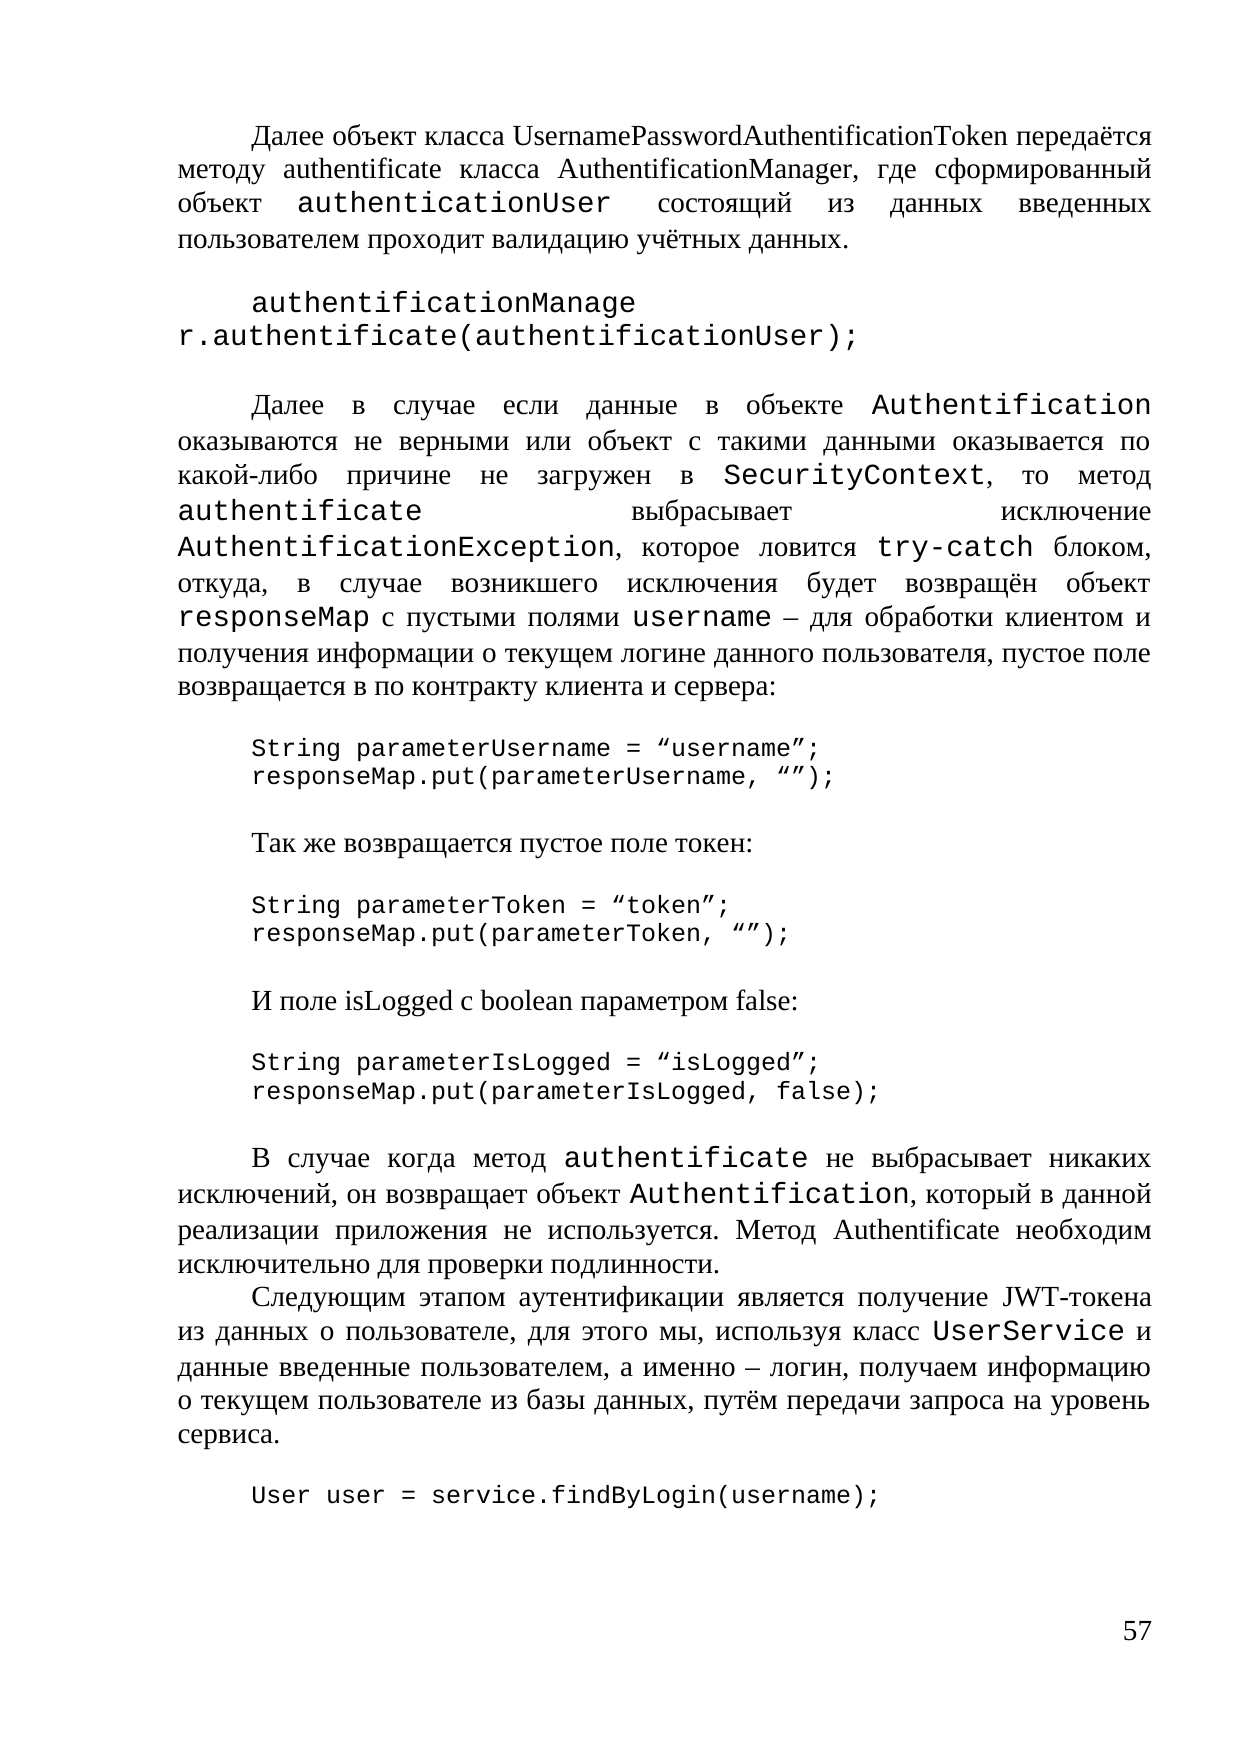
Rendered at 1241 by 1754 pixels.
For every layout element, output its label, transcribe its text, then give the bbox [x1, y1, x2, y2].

text String parameterIsLogged = “isLogged”; [177, 1050, 1152, 1078]
text Далее объект класса UsernamePasswordAuthentificationToken передаётся методу authentificate класса AuthentificationManager, где сформированный объект authenticationUser состоящий из данных введенных пользователем проходит валидацию учётных данных. [177, 118, 1152, 255]
text String parameterToken = “token”; [177, 893, 1152, 921]
text User user = service.findByLogin(username); [177, 1483, 1152, 1511]
text Далее в случае если данные в объекте Authentification оказываются не верными или объект с такими данными оказывается по какой-либо причине не загружен в SecurityContext, то метод authentificate выбрасывает исключение AuthentificationException, которое ловится try-catch блоком, откуда, в случае возникшего исключения будет возвращён объект responseMap с пустыми полями username – для обработки клиентом и получения информации о текущем логине данного пользователя, пустое поле возвращается в по контракту клиента и сервера: [177, 387, 1152, 702]
text responseMap.put(parameterUsername, “”); [177, 764, 1152, 792]
text String parameterUsername = “username”; [177, 735, 1152, 764]
text Так же возвращается пустое поле токен: [177, 826, 1152, 859]
text Следующим этапом аутентификации является получение JWT-токена из данных о пользователе, для этого мы, используя класс UserService и данные введенные пользователем, а именно – логин, получаем информацию о текущем пользователе из базы данных, путём передачи запроса на уровень сервиса. [177, 1279, 1152, 1449]
text И поле isLogged с boolean параметром false: [177, 983, 1152, 1016]
text В случае когда метод authentificate не выбрасывает никаких исключений, он возвращает объект Authentification, который в данной реализации приложения не используется. Метод Authentificate необходим исключительно для проверки подлинности. [177, 1140, 1152, 1279]
text responseMap.put(parameterIsLogged, false); [177, 1078, 1152, 1107]
text responseMap.put(parameterToken, “”); [177, 921, 1152, 949]
text authentificationManager.authentificate(authentificationUser); [177, 288, 1152, 354]
